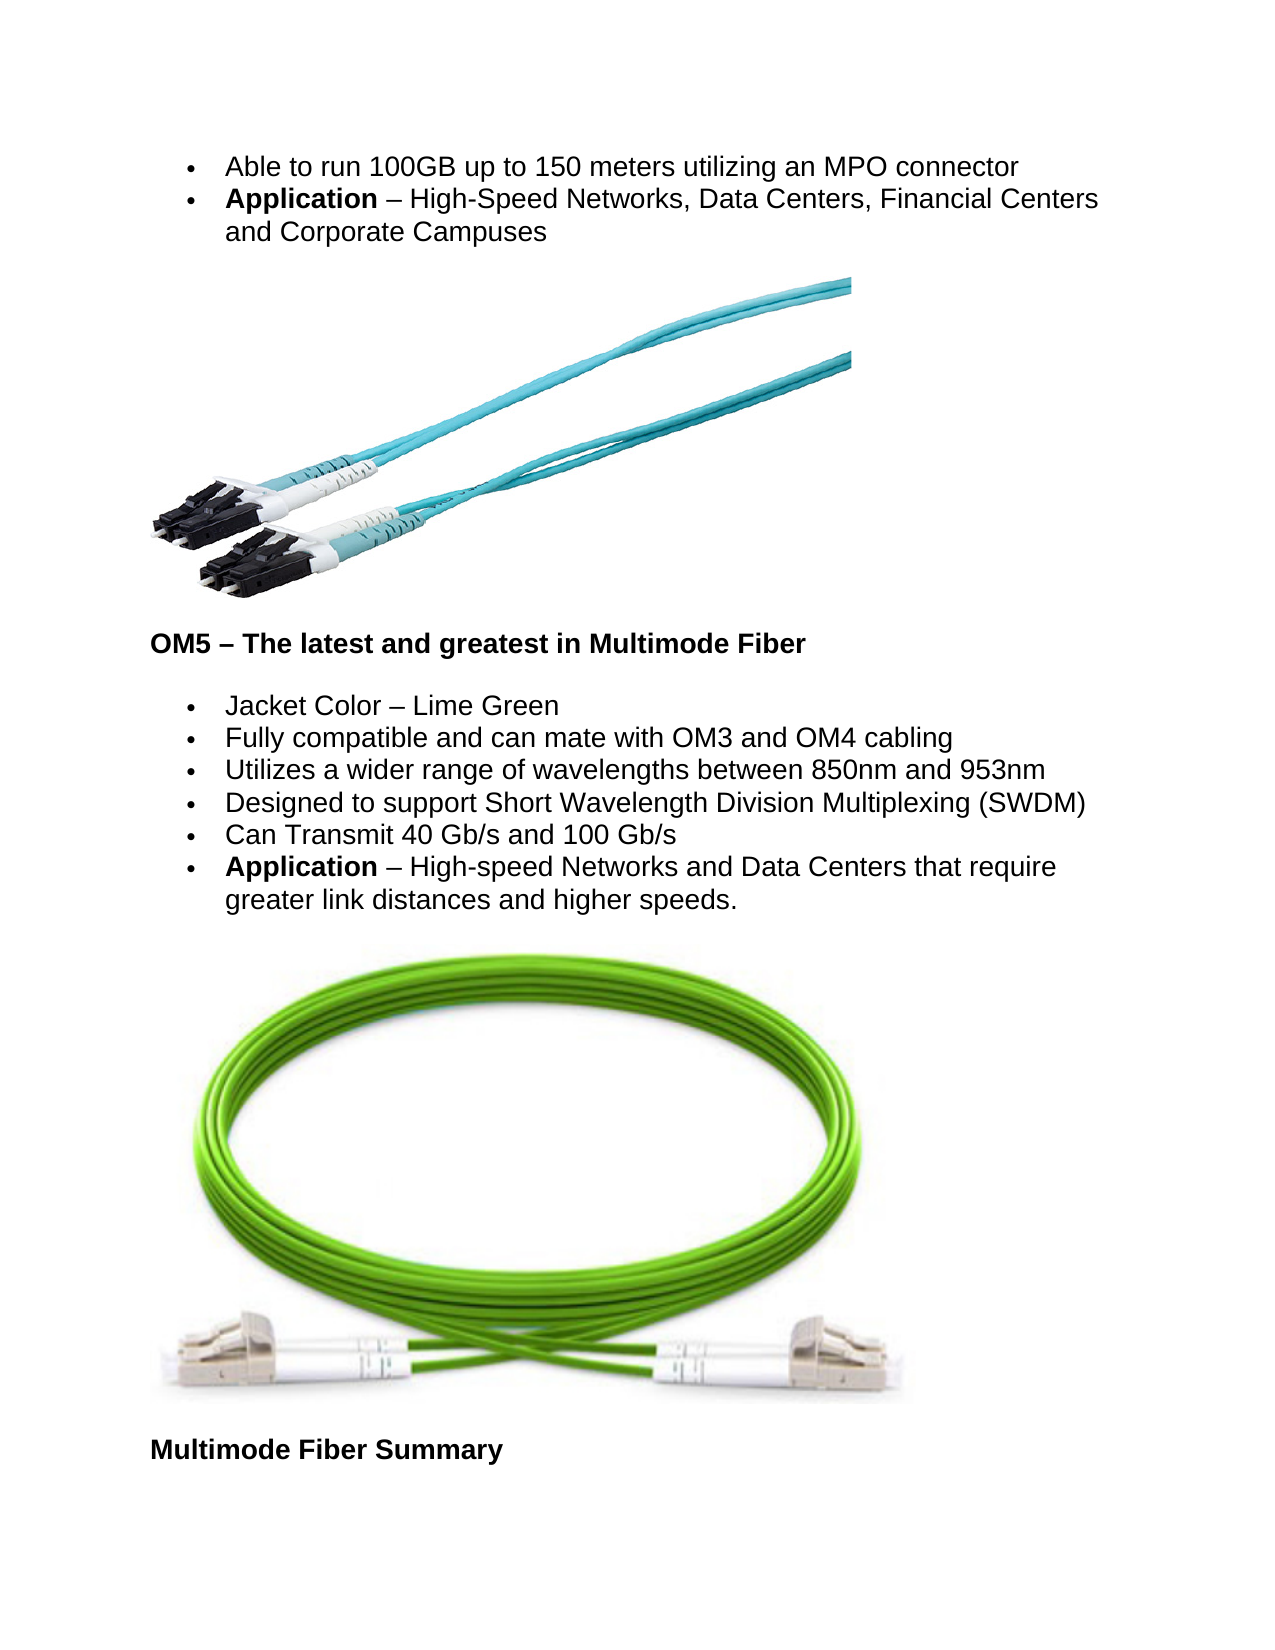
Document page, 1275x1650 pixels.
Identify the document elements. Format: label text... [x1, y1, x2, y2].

picture [150, 276, 852, 598]
text Multimode Fiber Summary [150, 1433, 1125, 1465]
list Able to run 100GB up to 150 meters utilizing an MPO connector [187, 150, 1125, 182]
picture [150, 944, 916, 1404]
list Fully compatible and can mate with OM3 and OM4 cabling [187, 721, 1125, 753]
list Application – High-speed Networks and Data Centers that require greater link distances and higher speeds. [187, 850, 1125, 915]
text OM5 – The latest and greatest in Multimode Fiber [150, 627, 1125, 659]
list Application – High-Speed Networks, Data Centers, Financial Centers and Corporate Campuses [187, 182, 1125, 247]
list Jacket Color – Lime Green [187, 688, 1125, 721]
list Utilizes a wider range of wavelengths between 850nm and 953nm [187, 753, 1125, 786]
list Can Transmit 40 Gb/s and 100 Gb/s [187, 818, 1125, 850]
list Designed to support Short Wavelength Division Multiplexing (SWDM) [187, 786, 1125, 818]
